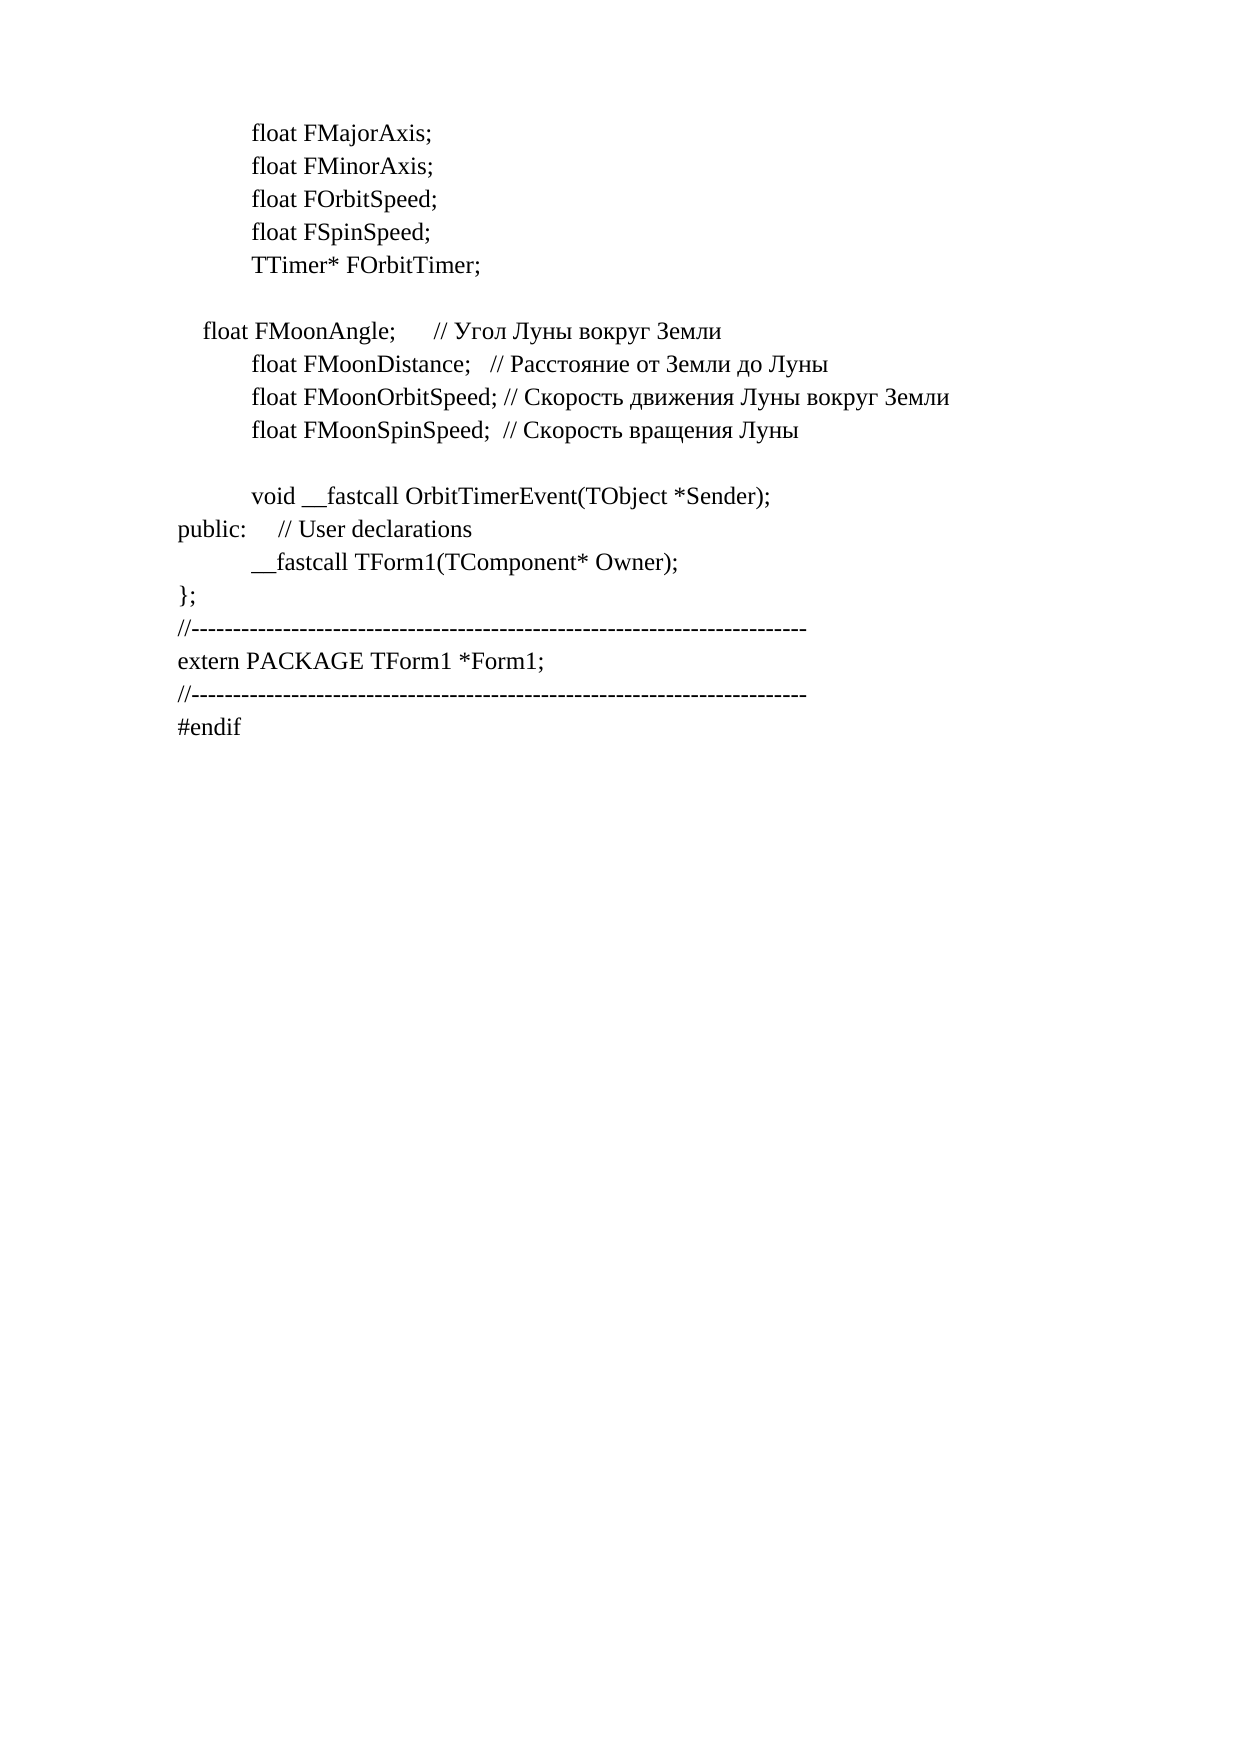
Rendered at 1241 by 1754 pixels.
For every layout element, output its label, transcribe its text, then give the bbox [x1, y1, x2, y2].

text __fastcall TForm1(TComponent* Owner); [177, 547, 1152, 576]
text float FMoonSpinSpeed; // Скорость вращения Луны [177, 415, 1152, 444]
text //-------------------------------------------------------------------------- [177, 613, 1152, 642]
text float FMajorAxis; [177, 118, 1152, 147]
text }; [177, 580, 1152, 609]
text #endif [177, 712, 1152, 741]
text public: // User declarations [177, 514, 1152, 543]
text float FMoonOrbitSpeed; // Скорость движения Луны вокруг Земли [177, 382, 1152, 411]
text float FMoonAngle; // Угол Луны вокруг Земли [177, 316, 1152, 345]
text TTimer* FOrbitTimer; [177, 250, 1152, 279]
text //-------------------------------------------------------------------------- [177, 679, 1152, 708]
text float FOrbitSpeed; [177, 184, 1152, 213]
text float FMinorAxis; [177, 151, 1152, 180]
text void __fastcall OrbitTimerEvent(TObject *Sender); [177, 481, 1152, 510]
text float FSpinSpeed; [177, 217, 1152, 246]
text float FMoonDistance; // Расстояние от Земли до Луны [177, 349, 1152, 378]
text extern PACKAGE TForm1 *Form1; [177, 646, 1152, 675]
